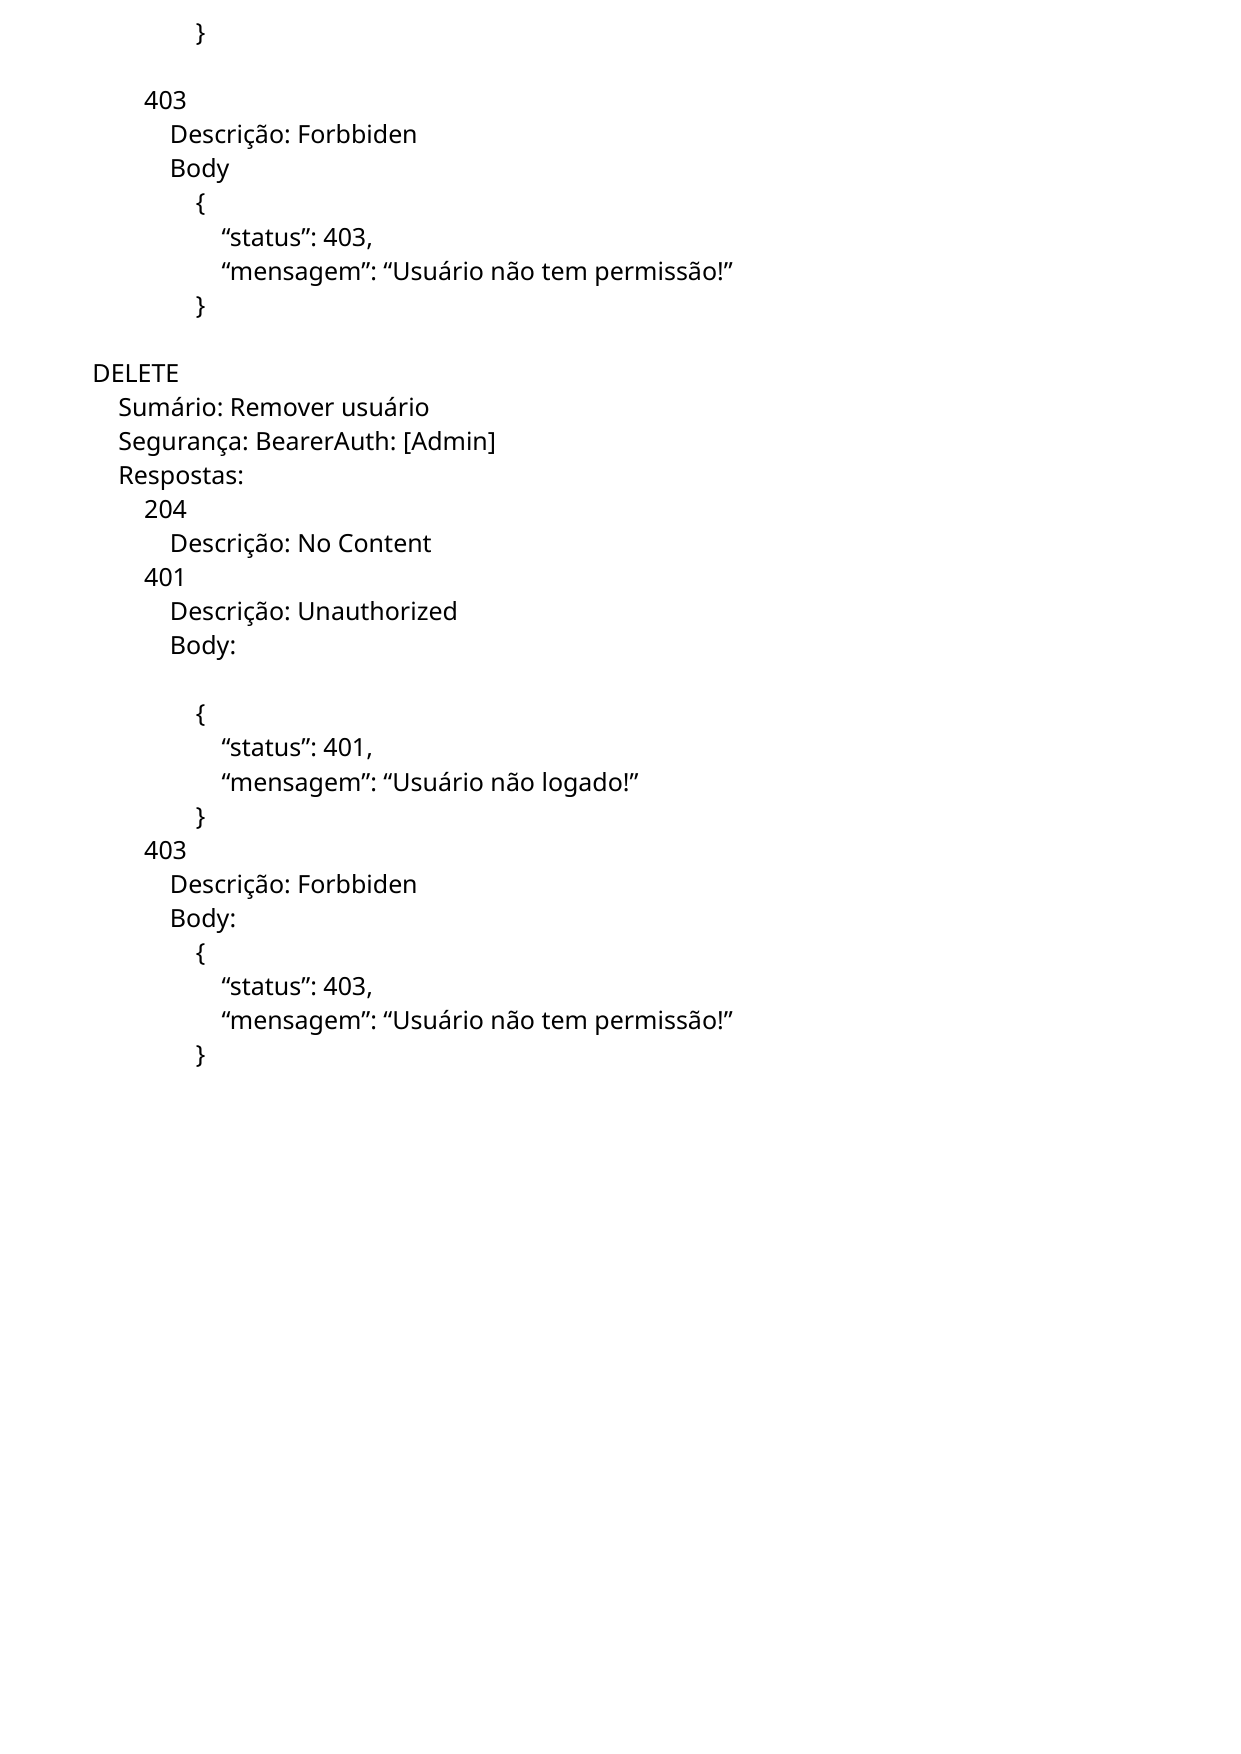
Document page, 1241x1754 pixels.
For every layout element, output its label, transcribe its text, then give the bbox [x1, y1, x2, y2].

text Descrição: No Content [15, 526, 1063, 560]
text Sumário: Remover usuário [15, 389, 1063, 423]
text 204 [15, 492, 1063, 526]
text “mensagem”: “Usuário não tem permissão!” [15, 1003, 1063, 1037]
text “status”: 403, [15, 968, 1063, 1003]
text “status”: 403, [15, 219, 1063, 253]
text 403 [15, 83, 1063, 117]
text 401 [15, 560, 1063, 594]
text Body: [15, 900, 1063, 934]
text Descrição: Forbbiden [15, 866, 1063, 900]
text } [15, 15, 1063, 49]
text Body [15, 151, 1063, 185]
text } [15, 287, 1063, 321]
text Respostas: [15, 458, 1063, 492]
text } [15, 1037, 1063, 1071]
text } [15, 798, 1063, 832]
text Descrição: Unauthorized [15, 594, 1063, 628]
text “mensagem”: “Usuário não logado!” [15, 764, 1063, 798]
text 403 [15, 832, 1063, 866]
text “mensagem”: “Usuário não tem permissão!” [15, 253, 1063, 287]
text Segurança: BearerAuth: [Admin] [15, 423, 1063, 458]
text { [15, 696, 1063, 730]
text { [15, 934, 1063, 968]
text Descrição: Forbbiden [15, 117, 1063, 151]
text Body: [15, 628, 1063, 662]
text “status”: 401, [15, 730, 1063, 764]
text DELETE [15, 355, 1063, 389]
text { [15, 185, 1063, 219]
